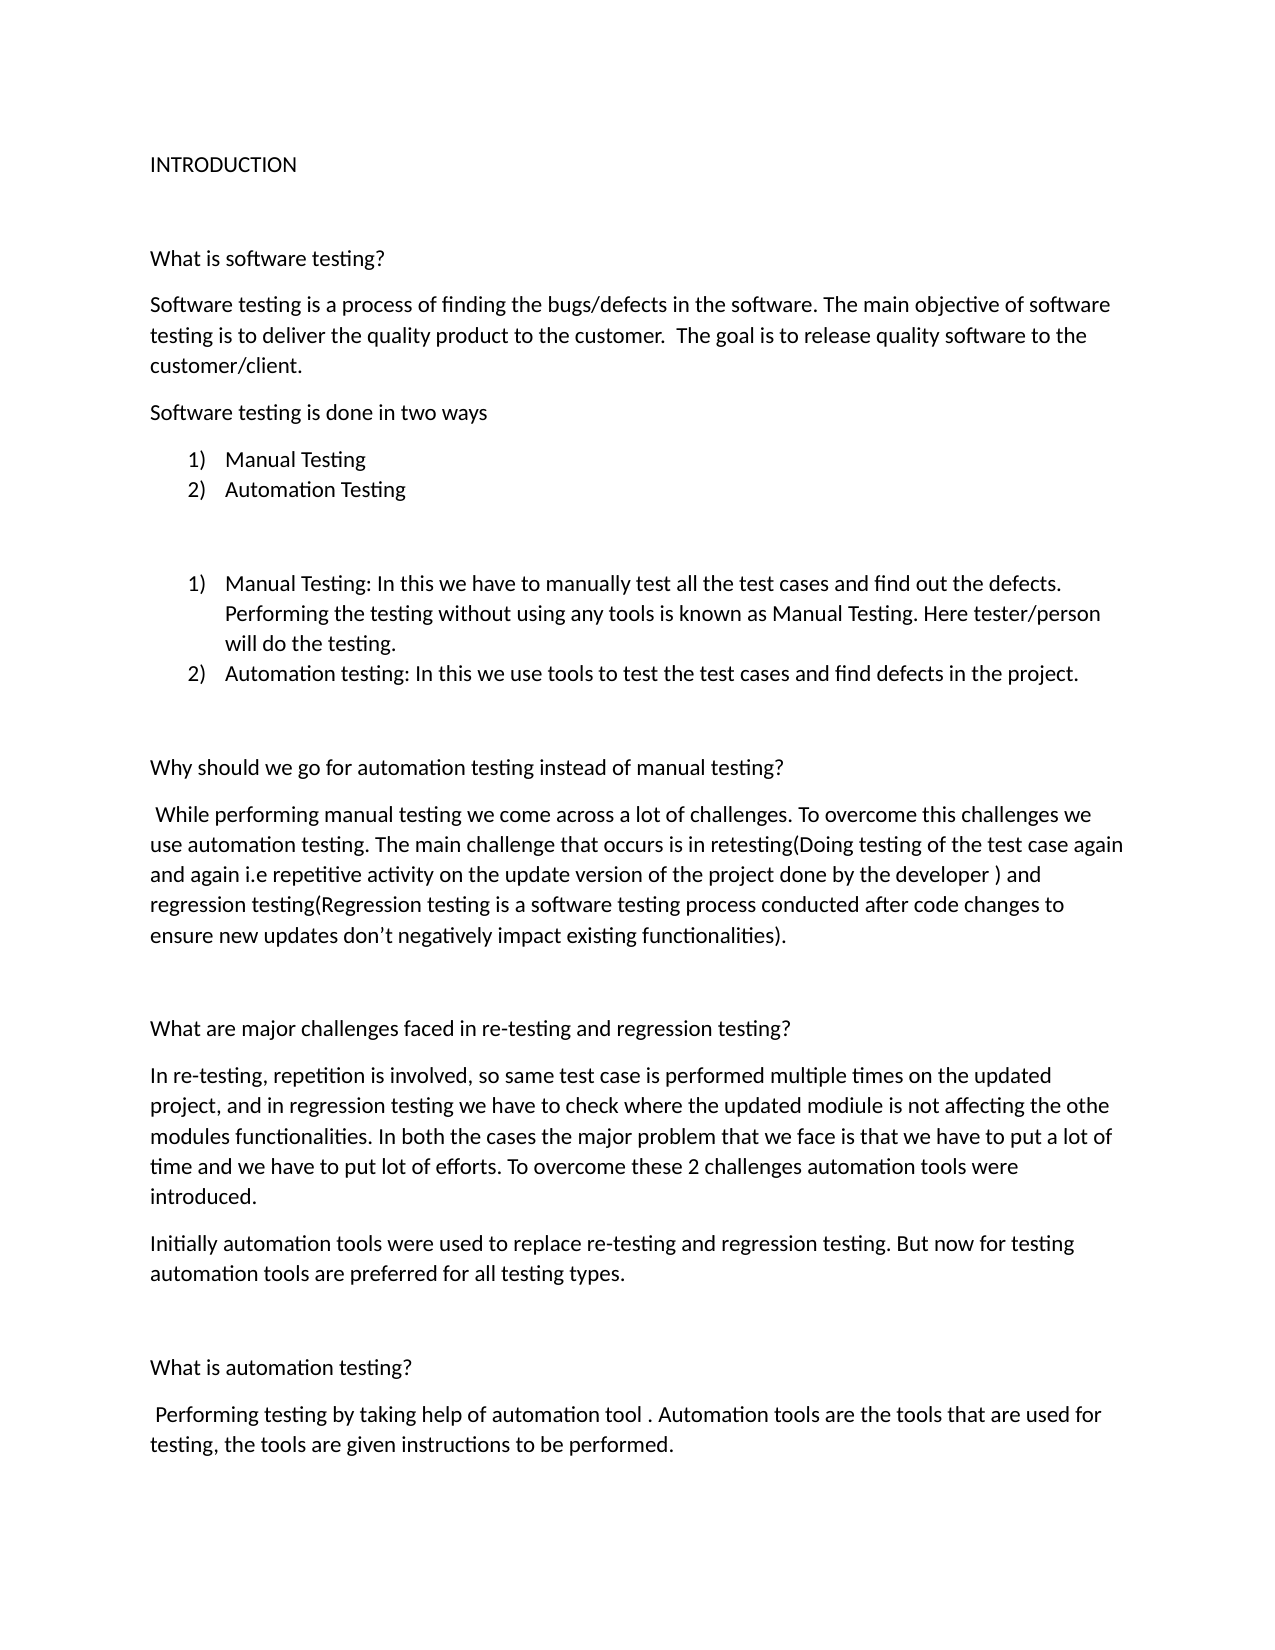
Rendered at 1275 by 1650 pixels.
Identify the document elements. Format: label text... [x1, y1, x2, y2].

text In re-testing, repetition is involved, so same test case is performed multiple times on the updated project, and in regression testing we have to check where the updated modiule is not affecting the othe modules functionalities. In both the cases the major problem that we face is that we have to put a lot of time and we have to put lot of efforts. To overcome these 2 challenges automation tools were introduced. [150, 1061, 1125, 1210]
text Software testing is a process of finding the bugs/defects in the software. The main objective of software testing is to deliver the quality product to the customer. The goal is to release quality software to the customer/client. [150, 291, 1125, 379]
list Manual Testing [187, 445, 1125, 473]
list Automation Testing [187, 475, 1125, 503]
text Why should we go for automation testing instead of manual testing? [150, 753, 1125, 781]
text Software testing is done in two ways [150, 398, 1125, 426]
text While performing manual testing we come across a lot of challenges. To overcome this challenges we use automation testing. The main challenge that occurs is in retesting(Doing testing of the test case again and again i.e repetitive activity on the update version of the project done by the developer ) and regression testing(Regression testing is a software testing process conducted after code changes to ensure new updates don’t negatively impact existing functionalities). [150, 800, 1125, 949]
text What are major challenges faced in re-testing and regression testing? [150, 1014, 1125, 1043]
list Automation testing: In this we use tools to test the test cases and find defects in the project. [187, 659, 1125, 687]
text Performing testing by taking help of automation tool . Automation tools are the tools that are used for testing, the tools are given instructions to be performed. [150, 1400, 1125, 1458]
text What is software testing? [150, 244, 1125, 272]
text INTRODUCTION [150, 150, 1125, 178]
text What is automation testing? [150, 1353, 1125, 1381]
text Initially automation tools were used to replace re-testing and regression testing. But now for testing automation tools are preferred for all testing types. [150, 1229, 1125, 1287]
list Manual Testing: In this we have to manually test all the test cases and find out the defects. Performing the testing without using any tools is known as Manual Testing. Here tester/person will do the testing. [187, 569, 1125, 657]
